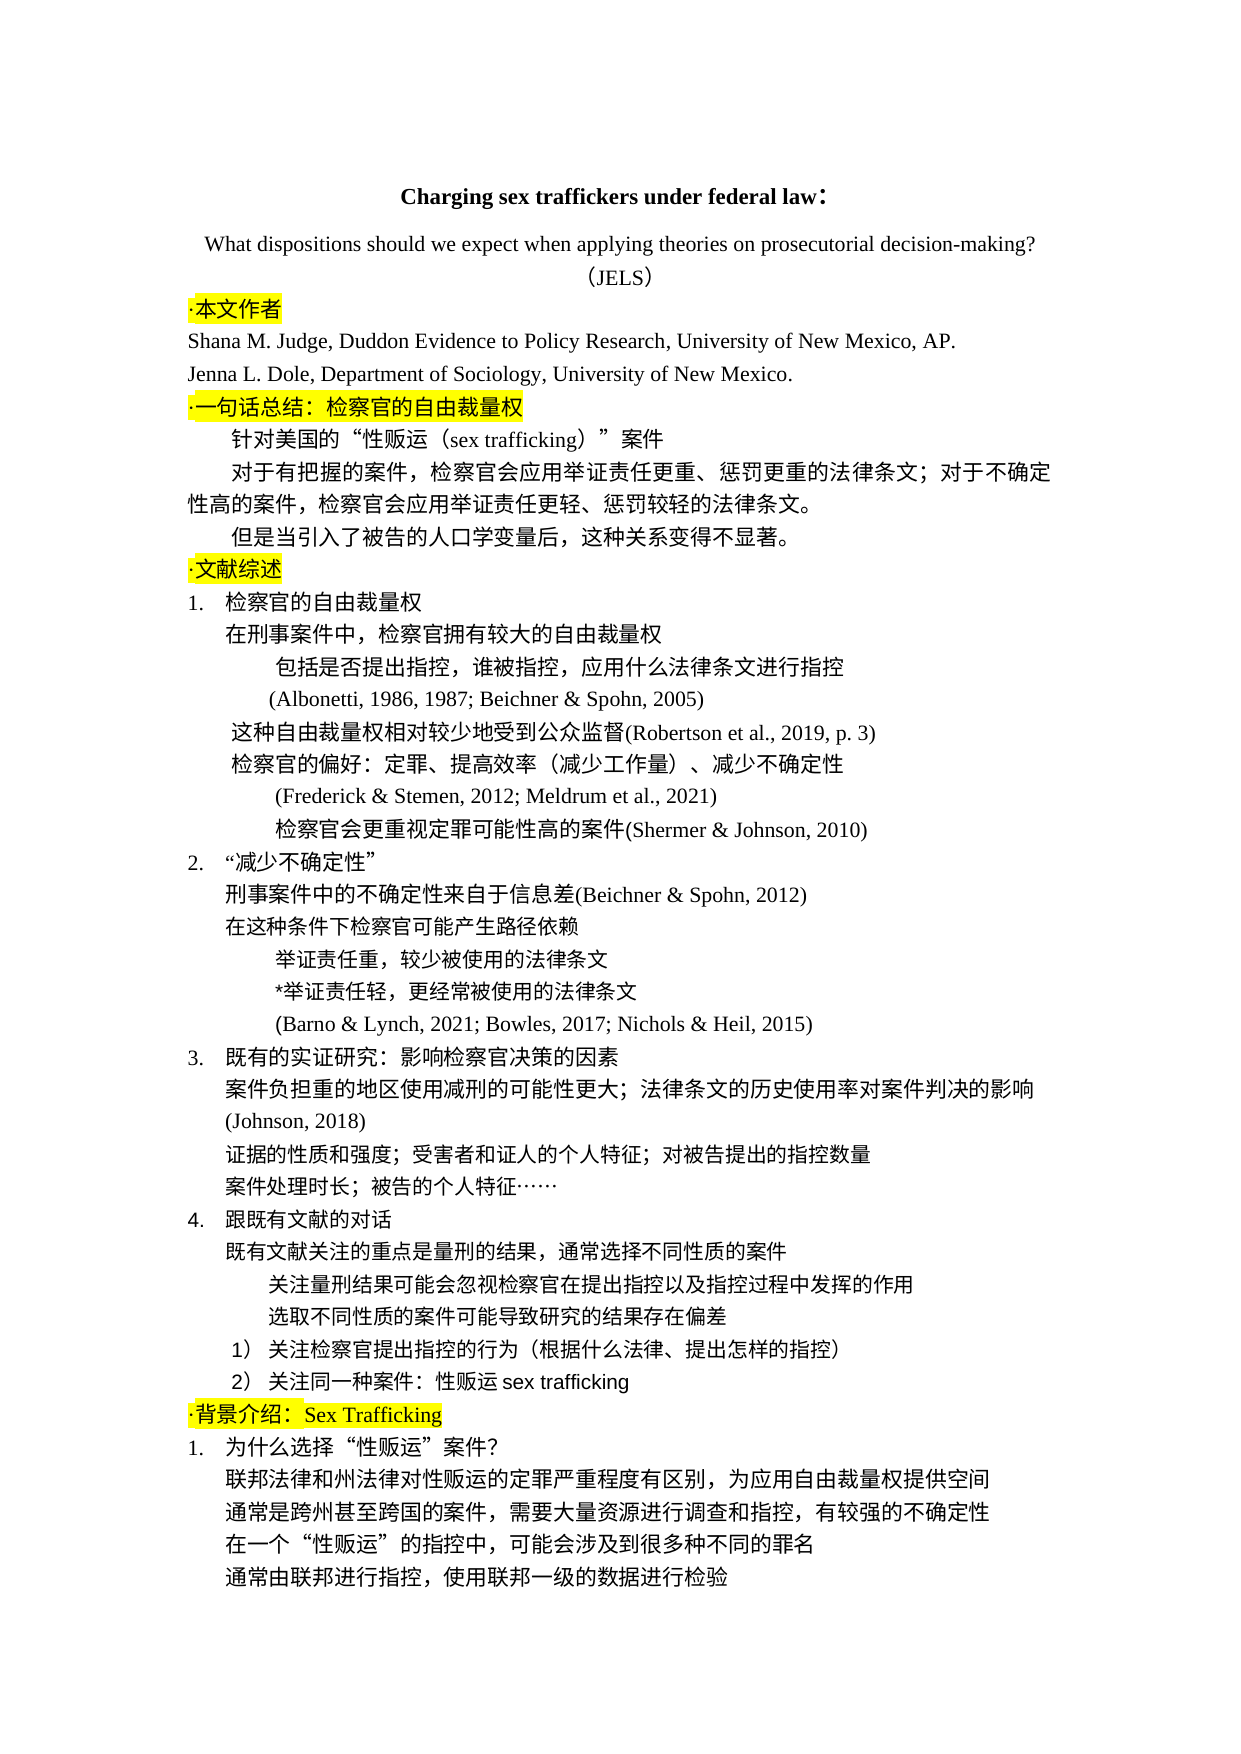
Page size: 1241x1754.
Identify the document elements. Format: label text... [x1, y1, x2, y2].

list 证据的性质和强度；受害者和证人的个人特征；对被告提出的指控数量 [225, 1137, 1053, 1169]
list 在这种条件下检察官可能产生路径依赖 [225, 909, 1053, 942]
list (Johnson, 2018) [225, 1104, 1053, 1137]
list 为什么选择“性贩运”案件？ [187, 1429, 1053, 1462]
list 包括是否提出指控，谁被指控，应用什么法律条文进行指控 [269, 649, 1053, 682]
text (Frederick & Stemen, 2012; Meldrum et al., 2021) [187, 779, 1053, 812]
text What dispositions should we expect when applying theories on prosecutorial decision-making? [187, 227, 1053, 259]
list 在一个“性贩运”的指控中，可能会涉及到很多种不同的罪名 [225, 1527, 1053, 1559]
list 联邦法律和州法律对性贩运的定罪严重程度有区别，为应用自由裁量权提供空间 [225, 1462, 1053, 1494]
list 举证责任重，较少被使用的法律条文 [225, 942, 1053, 974]
list 在刑事案件中，检察官拥有较大的自由裁量权 [225, 617, 1053, 649]
text Jenna L. Dole, Department of Sociology, University of New Mexico. [187, 357, 1053, 389]
text 关注量刑结果可能会忽视检察官在提出指控以及指控过程中发挥的作用 [225, 1267, 1053, 1299]
text 既有文献关注的重点是量刑的结果，通常选择不同性质的案件 [225, 1234, 1053, 1267]
list 检察官的自由裁量权 [187, 584, 1053, 617]
list 关注同一种案件：性贩运sex trafficking [231, 1364, 1053, 1397]
text 选取不同性质的案件可能导致研究的结果存在偏差 [225, 1299, 1053, 1332]
text ·一句话总结：检察官的自由裁量权 [187, 389, 1053, 422]
text ·背景介绍：Sex Trafficking [187, 1397, 1053, 1429]
list 跟既有文献的对话 [187, 1202, 1053, 1234]
list 案件处理时长；被告的个人特征…… [225, 1169, 1053, 1202]
list 案件负担重的地区使用减刑的可能性更大；法律条文的历史使用率对案件判决的影响 [225, 1072, 1053, 1104]
list 通常是跨州甚至跨国的案件，需要大量资源进行调查和指控，有较强的不确定性 [225, 1494, 1053, 1527]
text （JELS） [187, 259, 1053, 292]
text 对于有把握的案件，检察官会应用举证责任更重、惩罚更重的法律条文；对于不确定性高的案件，检察官会应用举证责任更轻、惩罚较轻的法律条文。 [187, 454, 1053, 519]
text 但是当引入了被告的人口学变量后，这种关系变得不显著。 [187, 519, 1053, 552]
text Charging sex traffickers under federal law： [187, 162, 1053, 227]
text 检察官的偏好：定罪、提高效率（减少工作量）、减少不确定性 [187, 747, 1053, 779]
text 这种自由裁量权相对较少地受到公众监督(Robertson et al., 2019, p. 3) [187, 714, 1053, 747]
text Shana M. Judge, Duddon Evidence to Policy Research, University of New Mexico, AP. [187, 324, 1053, 357]
text ·文献综述 [187, 552, 1053, 584]
list “减少不确定性” [187, 844, 1053, 877]
text (Albonetti, 1986, 1987; Beichner & Spohn, 2005) [225, 682, 1053, 714]
list 刑事案件中的不确定性来自于信息差(Beichner & Spohn, 2012) [225, 877, 1053, 909]
text 检察官会更重视定罪可能性高的案件(Shermer & Johnson, 2010) [187, 812, 1053, 844]
list *举证责任轻，更经常被使用的法律条文 [225, 974, 1053, 1007]
list (Barno & Lynch, 2021; Bowles, 2017; Nichols & Heil, 2015) [269, 1007, 1053, 1039]
list 通常由联邦进行指控，使用联邦一级的数据进行检验 [225, 1559, 1053, 1592]
list 既有的实证研究：影响检察官决策的因素 [187, 1039, 1053, 1072]
text ·本文作者 [187, 292, 1053, 324]
text 针对美国的“性贩运（sex trafficking）”案件 [187, 422, 1053, 454]
list 关注检察官提出指控的行为（根据什么法律、提出怎样的指控） [231, 1332, 1053, 1364]
